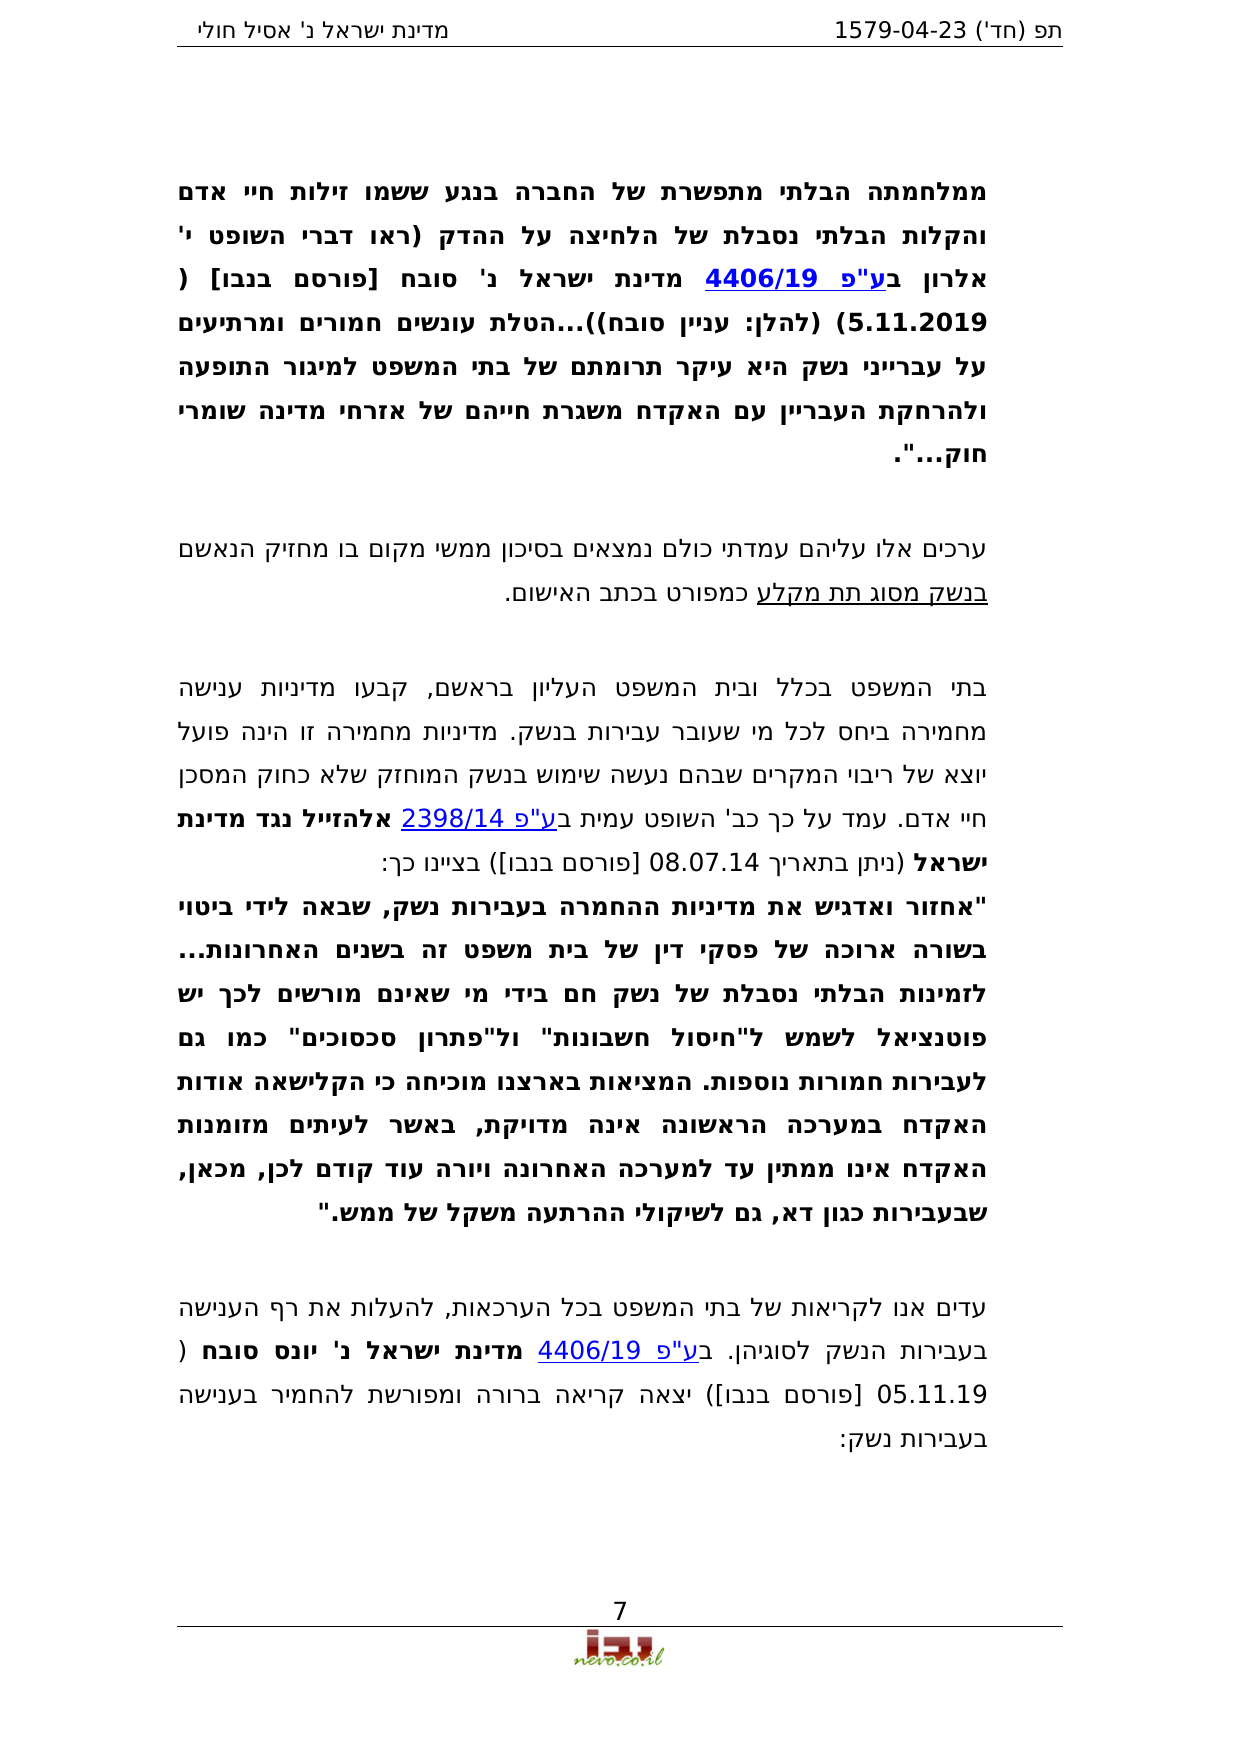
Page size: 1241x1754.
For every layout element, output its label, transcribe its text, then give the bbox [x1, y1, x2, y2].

text עדים אנו לקריאות של בתי המשפט בכל הערכאות, להעלות את רף הענישה בעבירות הנשק לסוגיהן. בע"פ 4406/19 מדינת ישראל נ' יונס סובח (05.11.19 [פורסם בנבו]) יצאה קריאה ברורה ומפורשת להחמיר בענישה בעבירות נשק: [177, 1293, 988, 1453]
text בתי המשפט בכלל ובית המשפט העליון בראשם, קבעו מדיניות ענישה מחמירה ביחס לכל מי שעובר עבירות בנשק. מדיניות מחמירה זו הינה פועל יוצא של ריבוי המקרים שבהם נעשה שימוש בנשק המוחזק שלא כחוק המסכן חיי אדם. עמד על כך כב' השופט עמית בע"פ 2398/14 אלהזייל נגד מדינת ישראל (ניתן בתאריך 08.07.14 [פורסם בנבו]) בציינו כך: [177, 673, 988, 877]
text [177, 177, 988, 469]
picture [574, 1629, 666, 1667]
text ערכים אלו עליהם עמדתי כולם נמצאים בסיכון ממשי מקום בו מחזיק הנאשם בנשק מסוג תת מקלע כמפורט בכתב האישום. [177, 534, 988, 607]
text "אחזור ואדגיש את מדיניות ההחמרה בעבירות נשק, שבאה לידי ביטוי בשורה ארוכה של פסקי דין של בית משפט זה בשנים האחרונות...לזמינות הבלתי נסבלת של נשק חם בידי מי שאינם מורשים לכך יש פוטנציאל לשמש ל"חיסול חשבונות" ול"פתרון סכסוכים" כמו גם לעבירות חמורות נוספות. המציאות בארצנו מוכיחה כי הקלישאה אודות האקדח במערכה הראשונה אינה מדויקת, באשר לעיתים מזומנות האקדח אינו ממתין עד למערכה האחרונה ויורה עוד קודם לכן, מכאן, שבעבירות כגון דא, גם לשיקולי ההרתעה משקל של ממש." [177, 892, 988, 1227]
